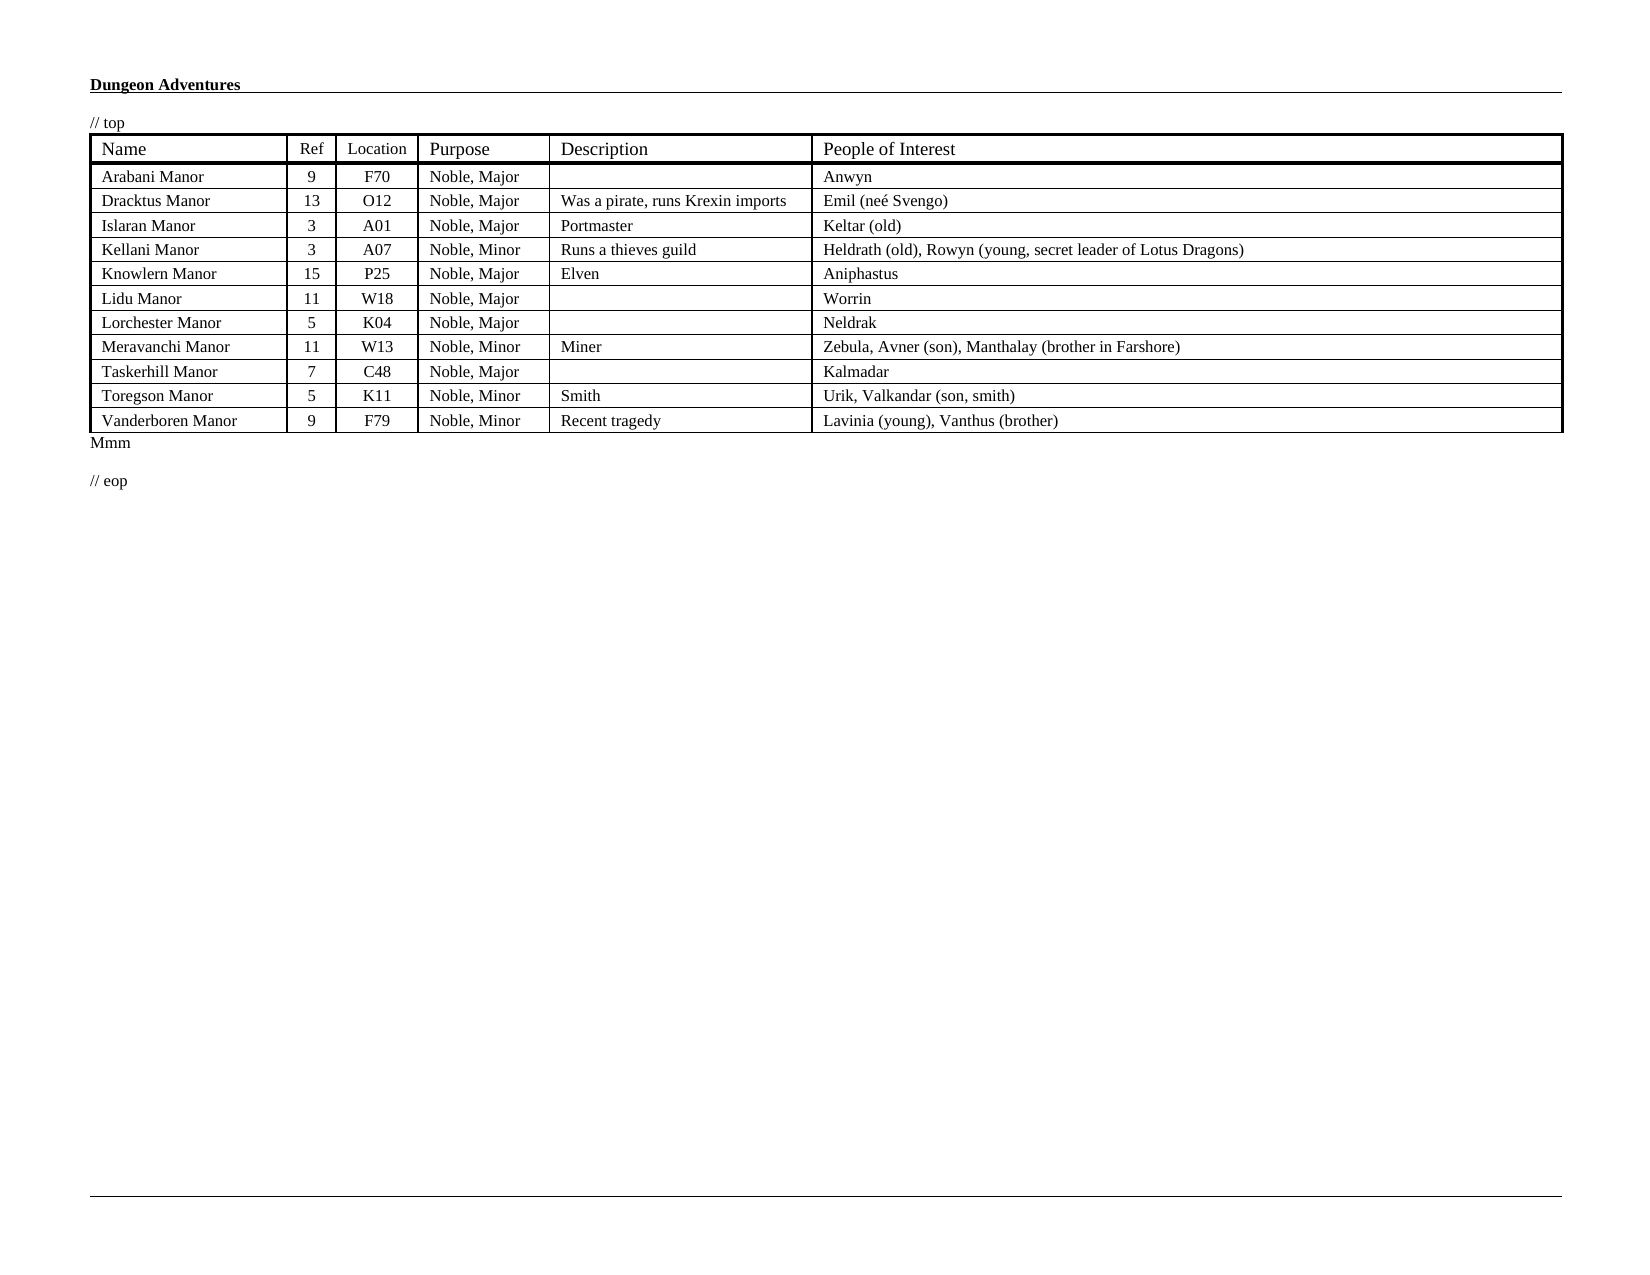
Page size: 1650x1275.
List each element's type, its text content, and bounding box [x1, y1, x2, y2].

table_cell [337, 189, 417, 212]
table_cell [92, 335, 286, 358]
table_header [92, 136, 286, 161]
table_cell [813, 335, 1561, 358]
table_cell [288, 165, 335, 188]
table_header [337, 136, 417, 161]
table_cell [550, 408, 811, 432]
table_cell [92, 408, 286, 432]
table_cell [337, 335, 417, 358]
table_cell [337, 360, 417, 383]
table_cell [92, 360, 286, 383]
text // top [90, 113, 1560, 132]
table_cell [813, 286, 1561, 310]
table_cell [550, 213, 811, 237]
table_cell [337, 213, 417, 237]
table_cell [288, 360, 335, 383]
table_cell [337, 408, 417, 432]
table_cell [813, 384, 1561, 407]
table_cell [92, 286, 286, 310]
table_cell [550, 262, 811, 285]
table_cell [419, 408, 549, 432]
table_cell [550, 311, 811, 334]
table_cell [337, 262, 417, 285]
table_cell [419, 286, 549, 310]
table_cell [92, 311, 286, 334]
text Mmm [90, 433, 1560, 452]
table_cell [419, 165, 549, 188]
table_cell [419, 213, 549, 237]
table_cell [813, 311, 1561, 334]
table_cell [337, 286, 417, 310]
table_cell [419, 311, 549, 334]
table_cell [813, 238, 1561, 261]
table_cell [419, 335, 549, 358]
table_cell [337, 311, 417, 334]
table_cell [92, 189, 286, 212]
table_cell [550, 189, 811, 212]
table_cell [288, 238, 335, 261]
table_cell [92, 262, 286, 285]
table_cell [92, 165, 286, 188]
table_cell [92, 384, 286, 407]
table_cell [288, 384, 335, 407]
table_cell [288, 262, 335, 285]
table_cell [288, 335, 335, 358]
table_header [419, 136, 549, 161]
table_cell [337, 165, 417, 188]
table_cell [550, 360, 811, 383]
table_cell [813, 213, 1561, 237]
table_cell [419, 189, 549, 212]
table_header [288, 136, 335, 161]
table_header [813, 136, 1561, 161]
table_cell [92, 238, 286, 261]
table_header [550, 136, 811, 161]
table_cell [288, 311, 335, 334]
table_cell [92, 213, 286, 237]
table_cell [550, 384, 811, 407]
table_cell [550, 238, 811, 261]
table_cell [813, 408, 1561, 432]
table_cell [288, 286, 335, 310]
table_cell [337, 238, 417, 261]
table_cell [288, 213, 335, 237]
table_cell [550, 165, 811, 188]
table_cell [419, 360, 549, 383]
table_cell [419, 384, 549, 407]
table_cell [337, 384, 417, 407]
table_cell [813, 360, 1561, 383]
text // eop [90, 471, 1560, 490]
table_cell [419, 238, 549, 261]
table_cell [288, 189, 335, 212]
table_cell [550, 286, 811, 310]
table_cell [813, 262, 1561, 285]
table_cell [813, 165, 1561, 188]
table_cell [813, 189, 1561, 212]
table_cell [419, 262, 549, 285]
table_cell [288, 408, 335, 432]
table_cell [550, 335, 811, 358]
